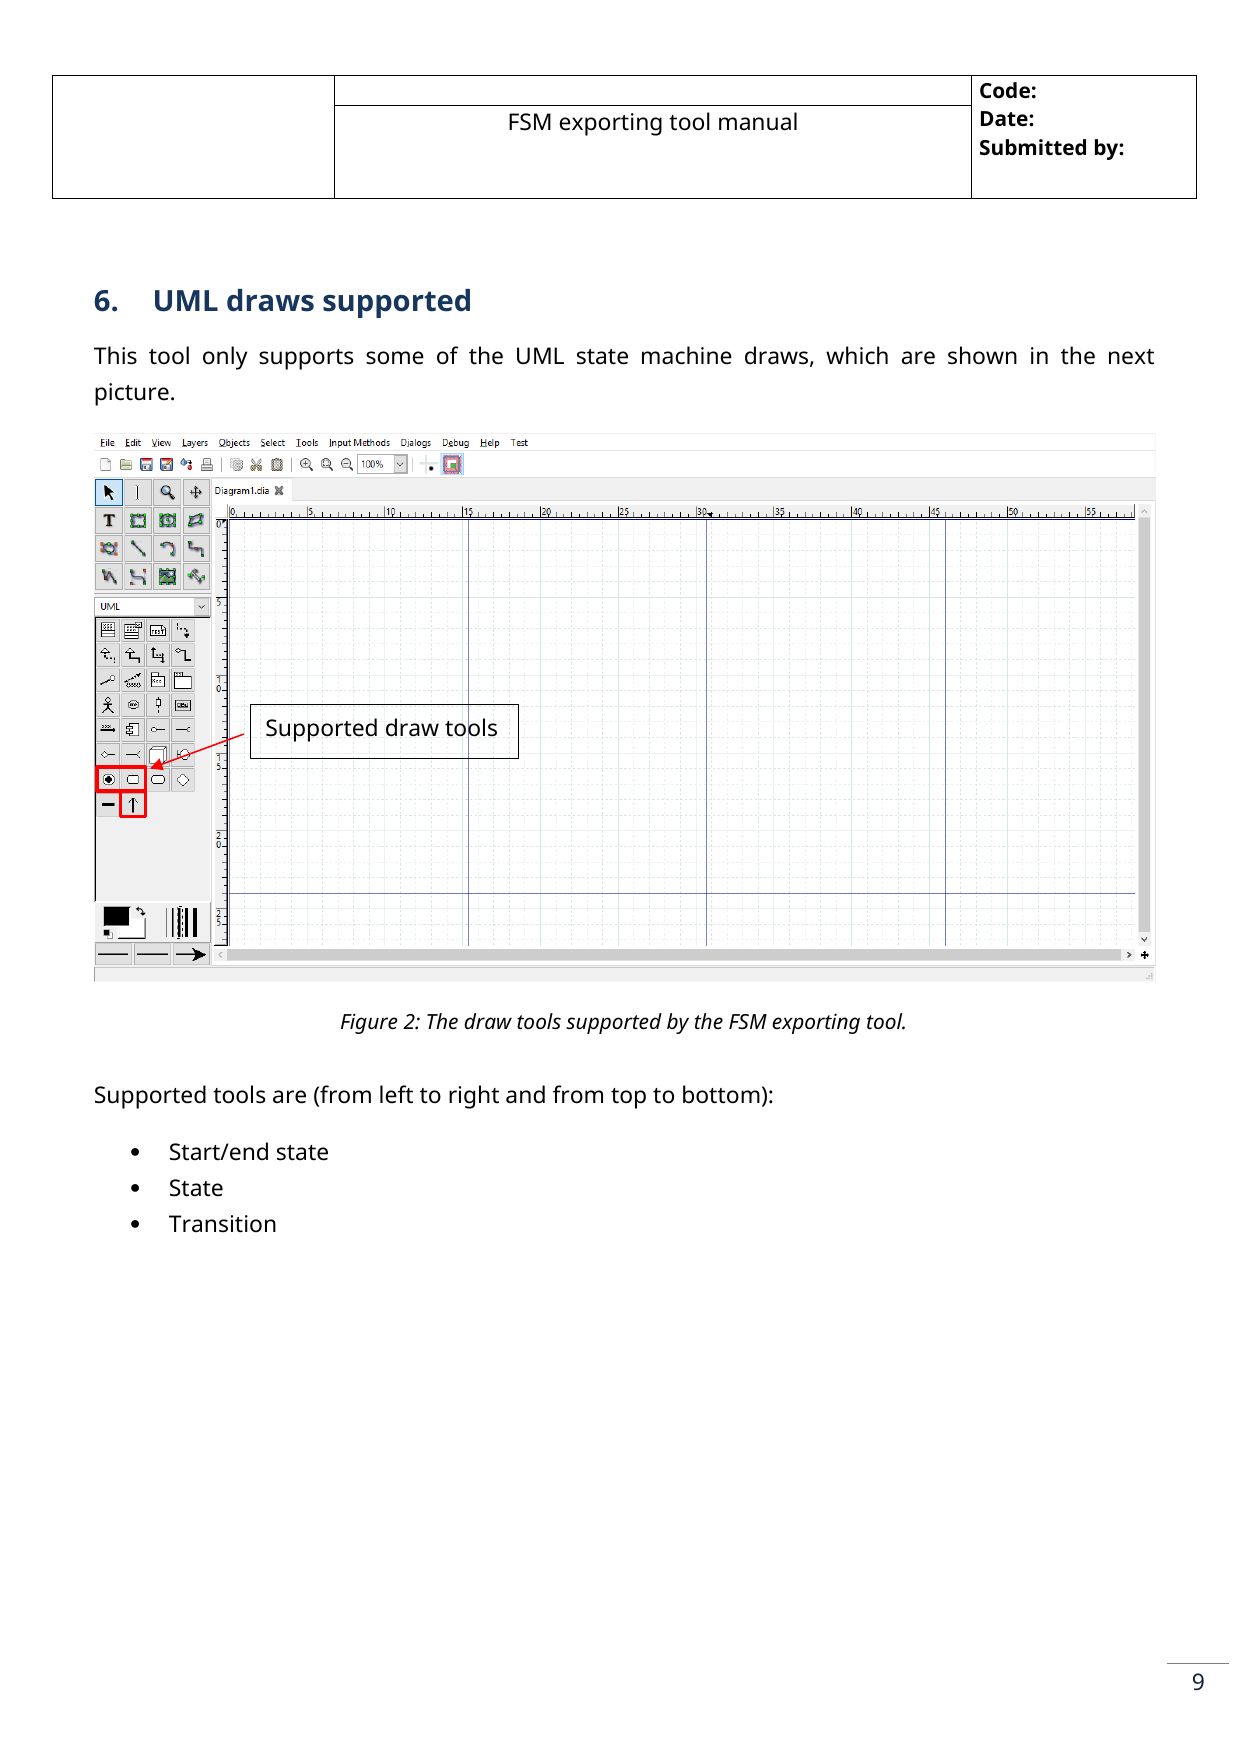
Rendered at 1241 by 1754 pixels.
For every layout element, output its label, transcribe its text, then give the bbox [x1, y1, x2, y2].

list State [131, 1172, 1156, 1203]
list Transition [131, 1208, 1156, 1239]
subtitle UML draws supported [94, 280, 1156, 320]
text Supported tools are (from left to right and from top to bottom): [94, 1079, 1156, 1110]
list Start/end state [131, 1136, 1156, 1167]
picture [93, 432, 1156, 982]
text This tool only supports some of the UML state machine draws, which are shown in the next picture. [94, 340, 1156, 407]
text Figure 2: The draw tools supported by the FSM exporting tool. [94, 1007, 1156, 1035]
